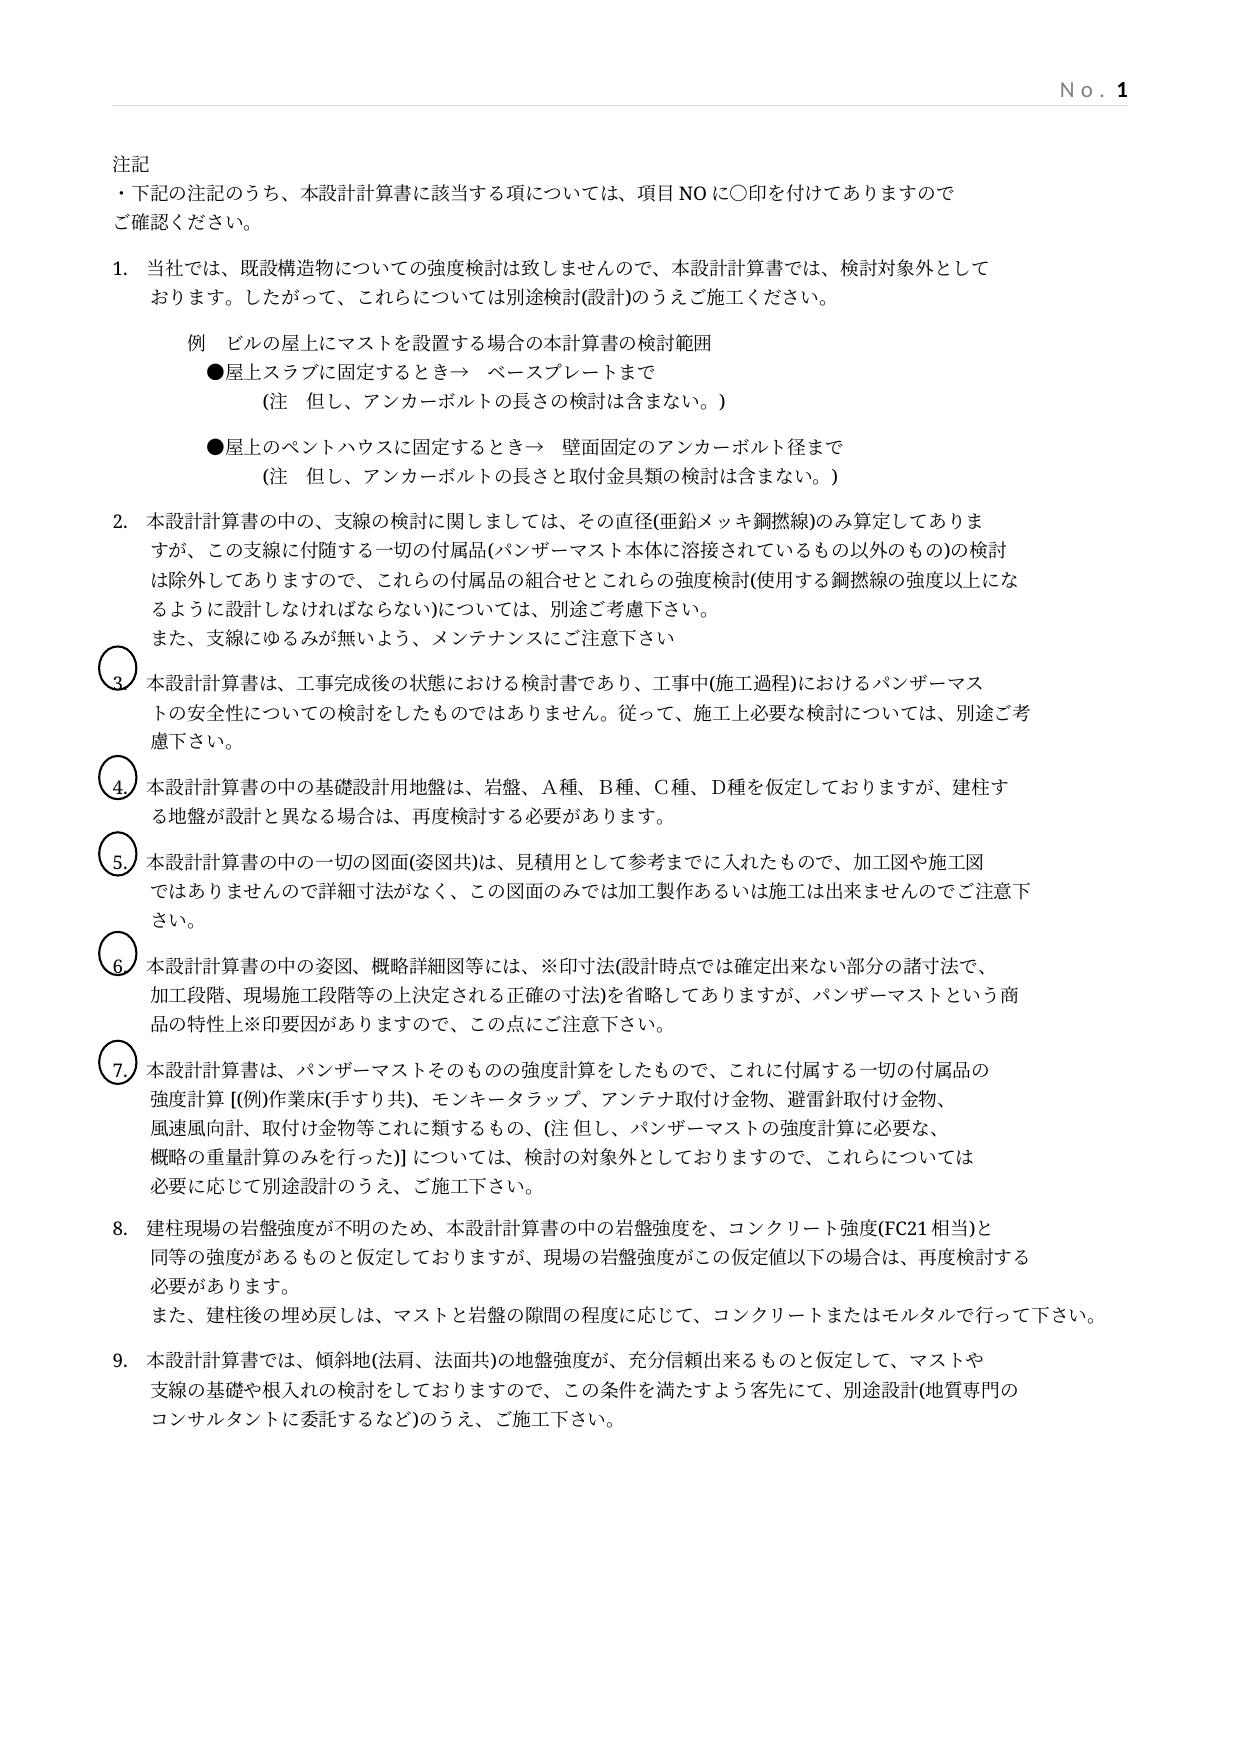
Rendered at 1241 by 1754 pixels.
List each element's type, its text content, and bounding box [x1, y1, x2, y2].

text 8. 建柱現場の岩盤強度が不明のため、本設計計算書の中の岩盤強度を、コンクリート強度(FC21相当)と 同等の強度があるものと仮定しておりますが、現場の岩盤強度がこの仮定値以下の場合は、再度検討する 必要があります。 また、建柱後の埋め戻しは、マストと岩盤の隙間の程度に応じて、コンクリートまたはモルタルで行って下さい。 [112, 1213, 1128, 1328]
text 6. 本設計計算書の中の姿図、概略詳細図等には、※印寸法(設計時点では確定出来ない部分の諸寸法で、 加工段階、現場施工段階等の上決定される正確の寸法)を省略してありますが、パンザーマストという商 品の特性上※印要因がありますので、この点にご注意下さい。 [112, 952, 1128, 1037]
text 注記 ・下記の注記のうち、本設計計算書に該当する項については、項目NOに○印を付けてありますので ご確認ください。 [112, 150, 1128, 235]
text 5. 本設計計算書の中の一切の図面(姿図共)は、見積用として参考までに入れたもので、加工図や施工図 ではありませんので詳細寸法がなく、この図面のみでは加工製作あるいは施工は出来ませんのでご注意下 さい。 [112, 848, 1128, 933]
text 例 ビルの屋上にマストを設置する場合の本計算書の検討範囲 ●屋上スラブに固定するとき→ ベースプレートまで (注 但し、アンカーボルトの長さの検討は含まない。) [112, 329, 1128, 414]
text 4. 本設計計算書の中の基礎設計用地盤は、岩盤、Ａ種、Ｂ種、Ｃ種、Ｄ種を仮定しておりますが、建柱す る地盤が設計と異なる場合は、再度検討する必要があります。 [112, 773, 1128, 829]
text 2. 本設計計算書の中の、支線の検討に関しましては、その直径(亜鉛メッキ鋼撚線)のみ算定してありま すが、この支線に付随する一切の付属品(パンザーマスト本体に溶接されているもの以外のもの)の検討 は除外してありますので、これらの付属品の組合せとこれらの強度検討(使用する鋼撚線の強度以上にな るように設計しなければならない)については、別途ご考慮下さい。 また、支線にゆるみが無いよう、メンテナンスにご注意下さい [112, 507, 1128, 651]
text ●屋上のペントハウスに固定するとき→ 壁面固定のアンカーボルト径まで (注 但し、アンカーボルトの長さと取付金具類の検討は含まない。) [112, 432, 1128, 488]
text 3. 本設計計算書は、工事完成後の状態における検討書であり、工事中(施工過程)におけるパンザーマス トの安全性についての検討をしたものではありません。従って、施工上必要な検討については、別途ご考 慮下さい。 [112, 669, 1128, 754]
text 概略の重量計算のみを行った)] については、検討の対象外としておりますので、これらについては 必要に応じて別途設計のうえ、ご施工下さい。 [112, 1143, 1128, 1199]
text 7. 本設計計算書は、パンザーマストそのものの強度計算をしたもので、これに付属する一切の付属品の 強度計算 [(例)作業床(手すり共)、モンキータラップ、アンテナ取付け金物、避雷針取付け金物、 風速風向計、取付け金物等これに類するもの、(注 但し、パンザーマストの強度計算に必要な、 [112, 1056, 1128, 1141]
text 1. 当社では、既設構造物についての強度検討は致しませんので、本設計計算書では、検討対象外として おります。したがって、これらについては別途検討(設計)のうえご施工ください。 [112, 254, 1128, 310]
text 9. 本設計計算書では、傾斜地(法肩、法面共)の地盤強度が、充分信頼出来るものと仮定して、マストや 支線の基礎や根入れの検討をしておりますので、この条件を満たすよう客先にて、別途設計(地質専門の コンサルタントに委託するなど)のうえ、ご施工下さい。 [112, 1346, 1128, 1431]
